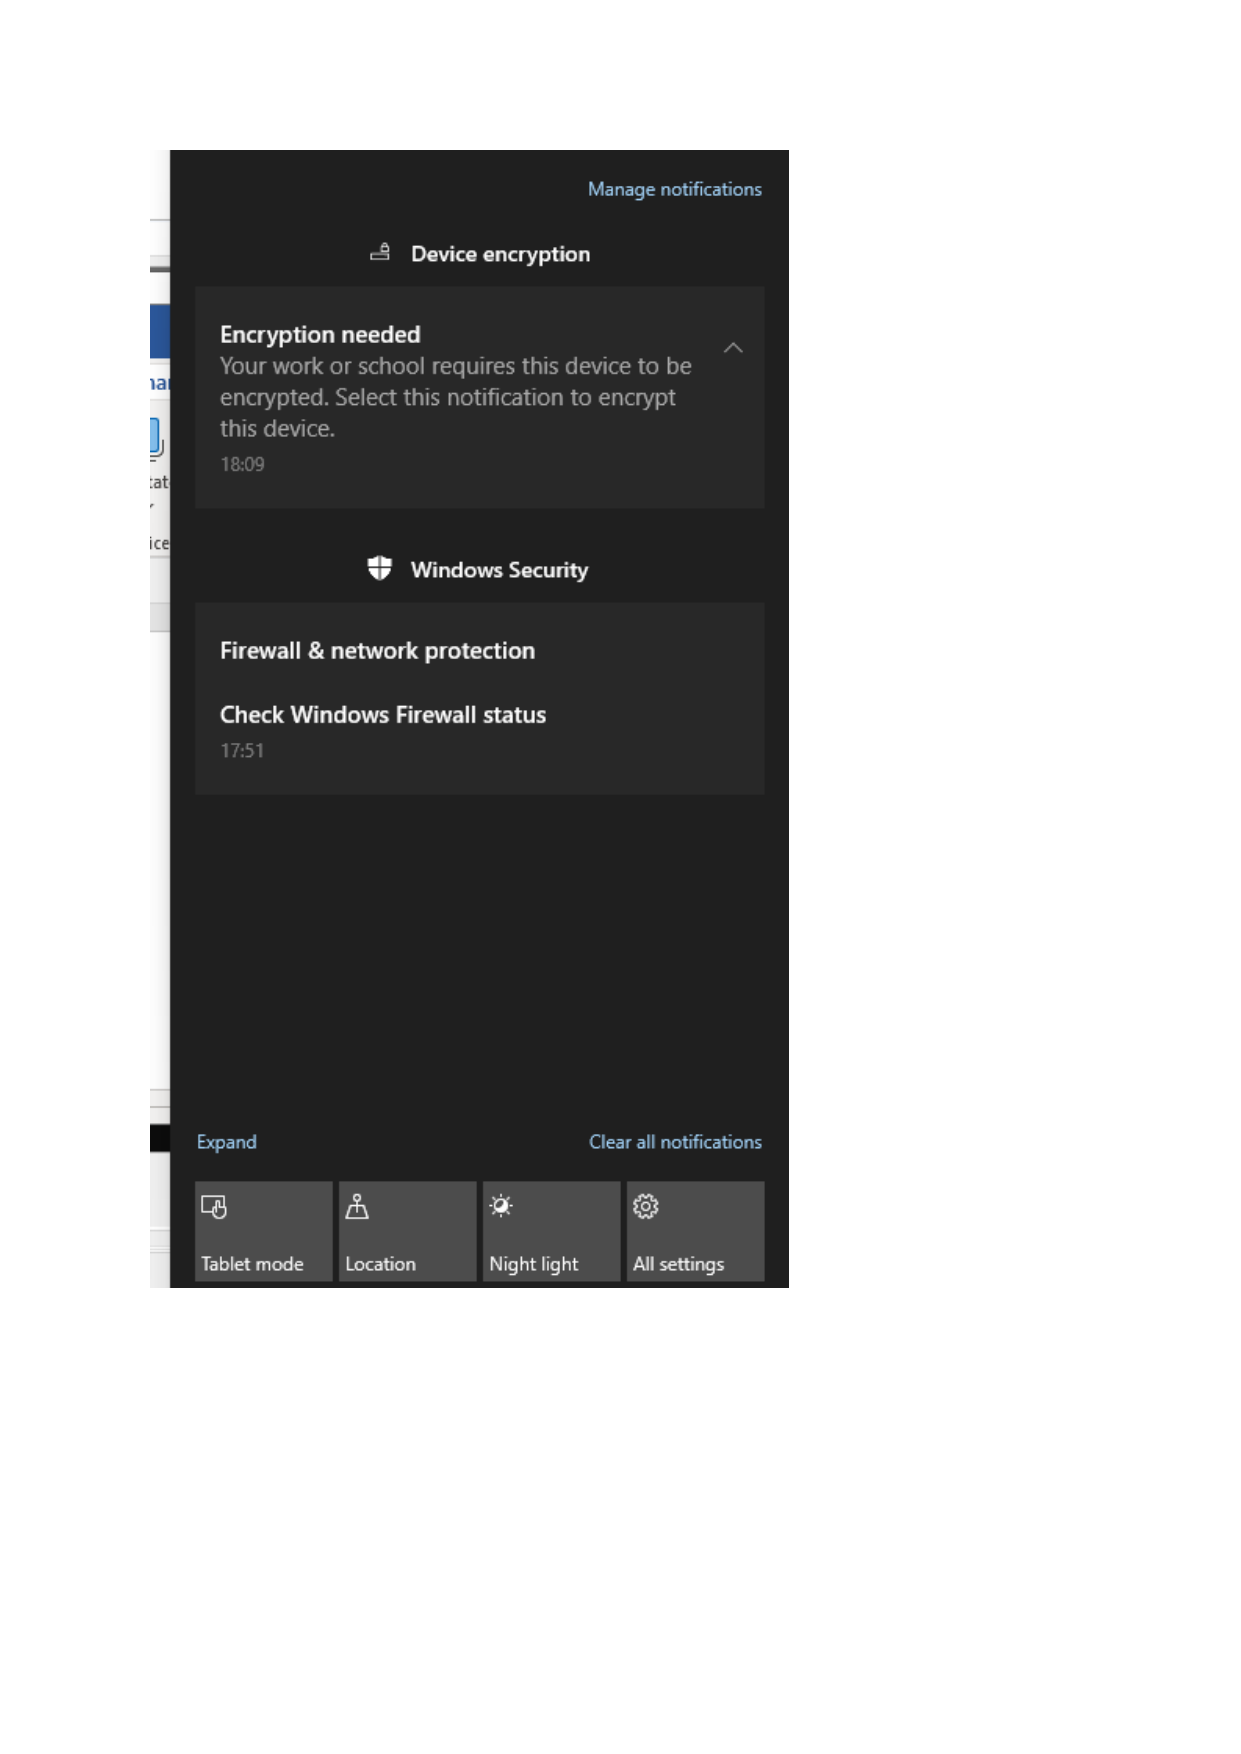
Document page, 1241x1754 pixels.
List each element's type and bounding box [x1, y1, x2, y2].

picture [150, 150, 789, 1288]
